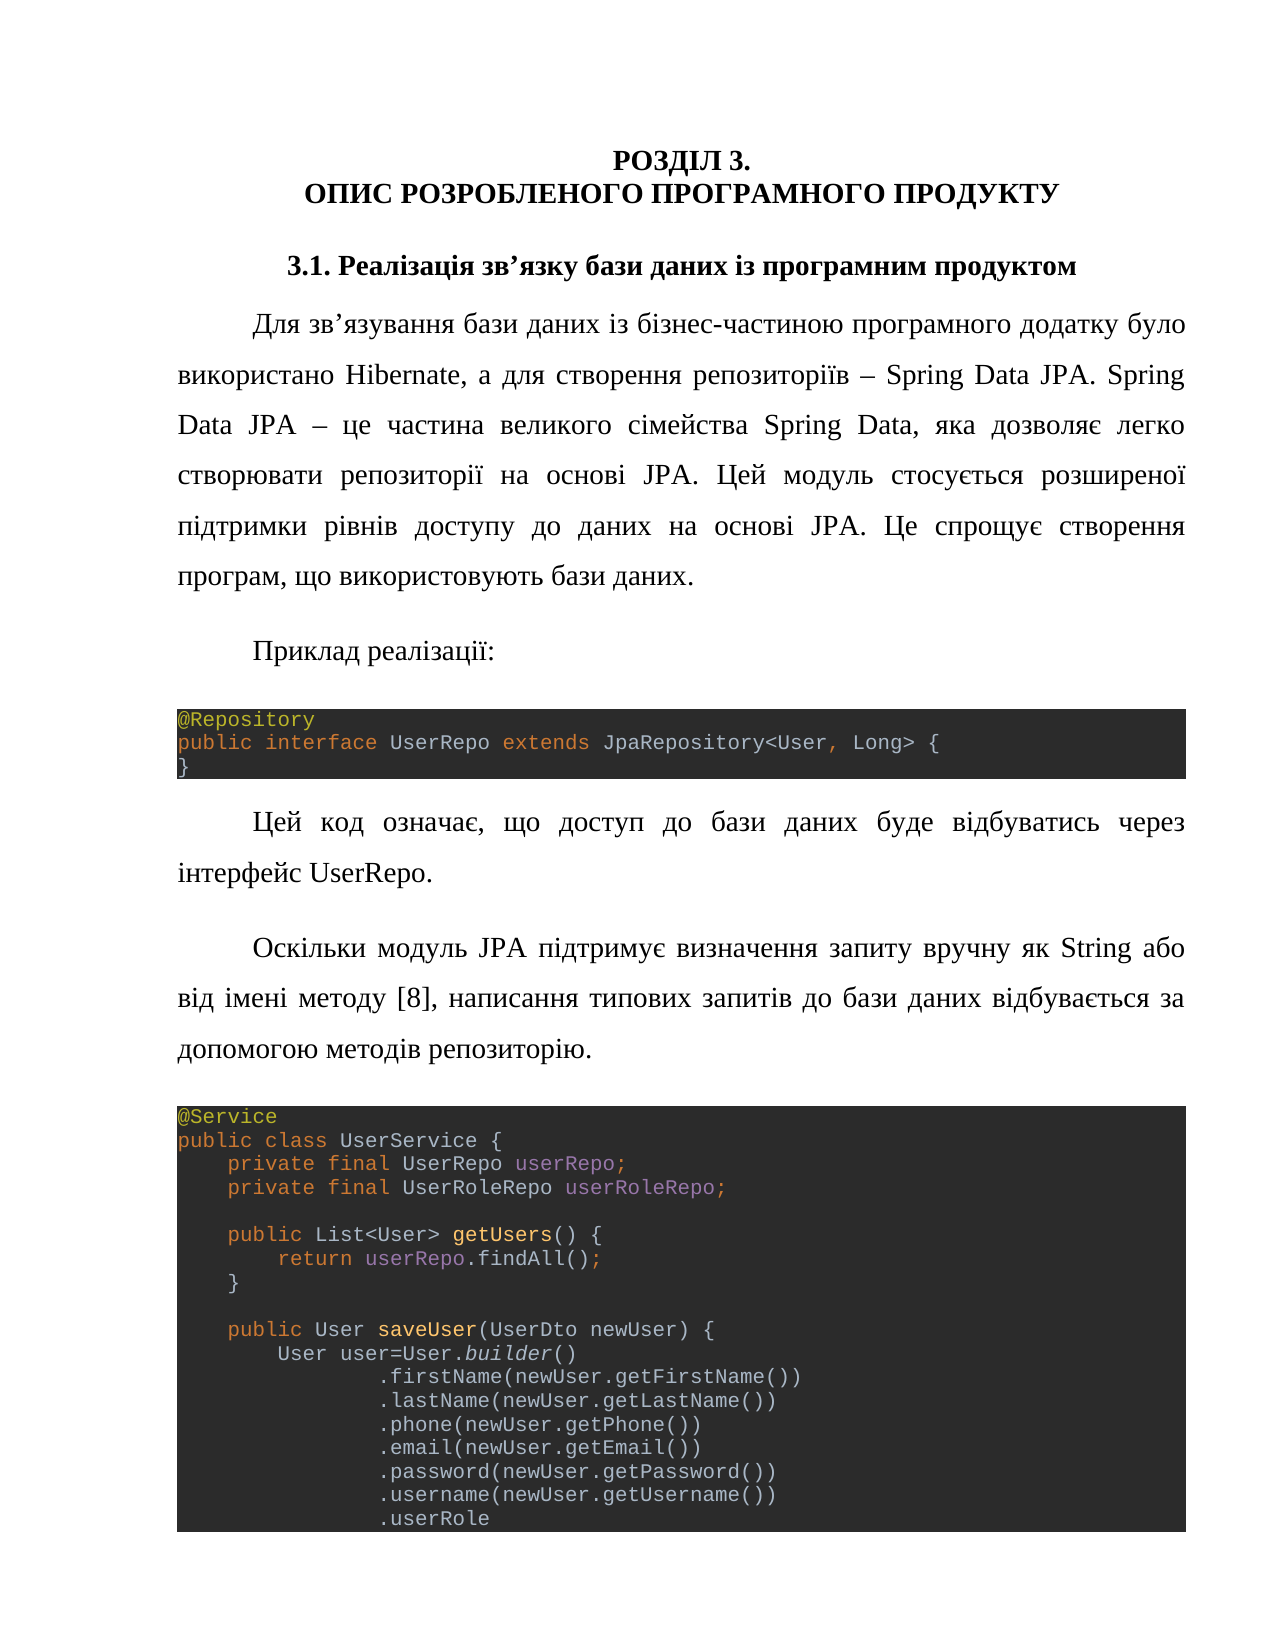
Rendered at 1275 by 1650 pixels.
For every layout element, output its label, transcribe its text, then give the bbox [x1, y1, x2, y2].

text Оскільки модуль JPA підтримує визначення запиту вручну як String або від імені методу [8], написання типових запитів до бази даних відбувається за допомогою методів репозиторію. [177, 930, 1186, 1064]
subtitle РОЗДІЛ 3. ОПИС РОЗРОБЛЕНОГО ПРОГРАМНОГО ПРОДУКТУ [177, 143, 1186, 210]
text @Repository public interface UserRepo extends JpaRepository<User, Long> { } [177, 709, 1186, 779]
text Цей код означає, що доступ до бази даних буде відбуватись через інтерфейс UserRepo. [177, 804, 1186, 888]
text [177, 1106, 1186, 1532]
subtitle 3.1. Реалізація зв’язку бази даних із програмним продуктом [177, 248, 1186, 281]
text Приклад реалізації: [177, 633, 1186, 667]
text Для зв’язування бази даних із бізнес-частиною програмного додатку було використано Hibernate, а для створення репозиторіїв – Spring Data JPA. Spring Data JPA – це частина великого сімейства Spring Data, яка дозволяє легко створювати репозиторії на основі JPA. Цей модуль стосується розширеної підтримки рівнів доступу до даних на основі JPA. Це спрощує створення програм, що використовують бази даних. [177, 306, 1186, 592]
